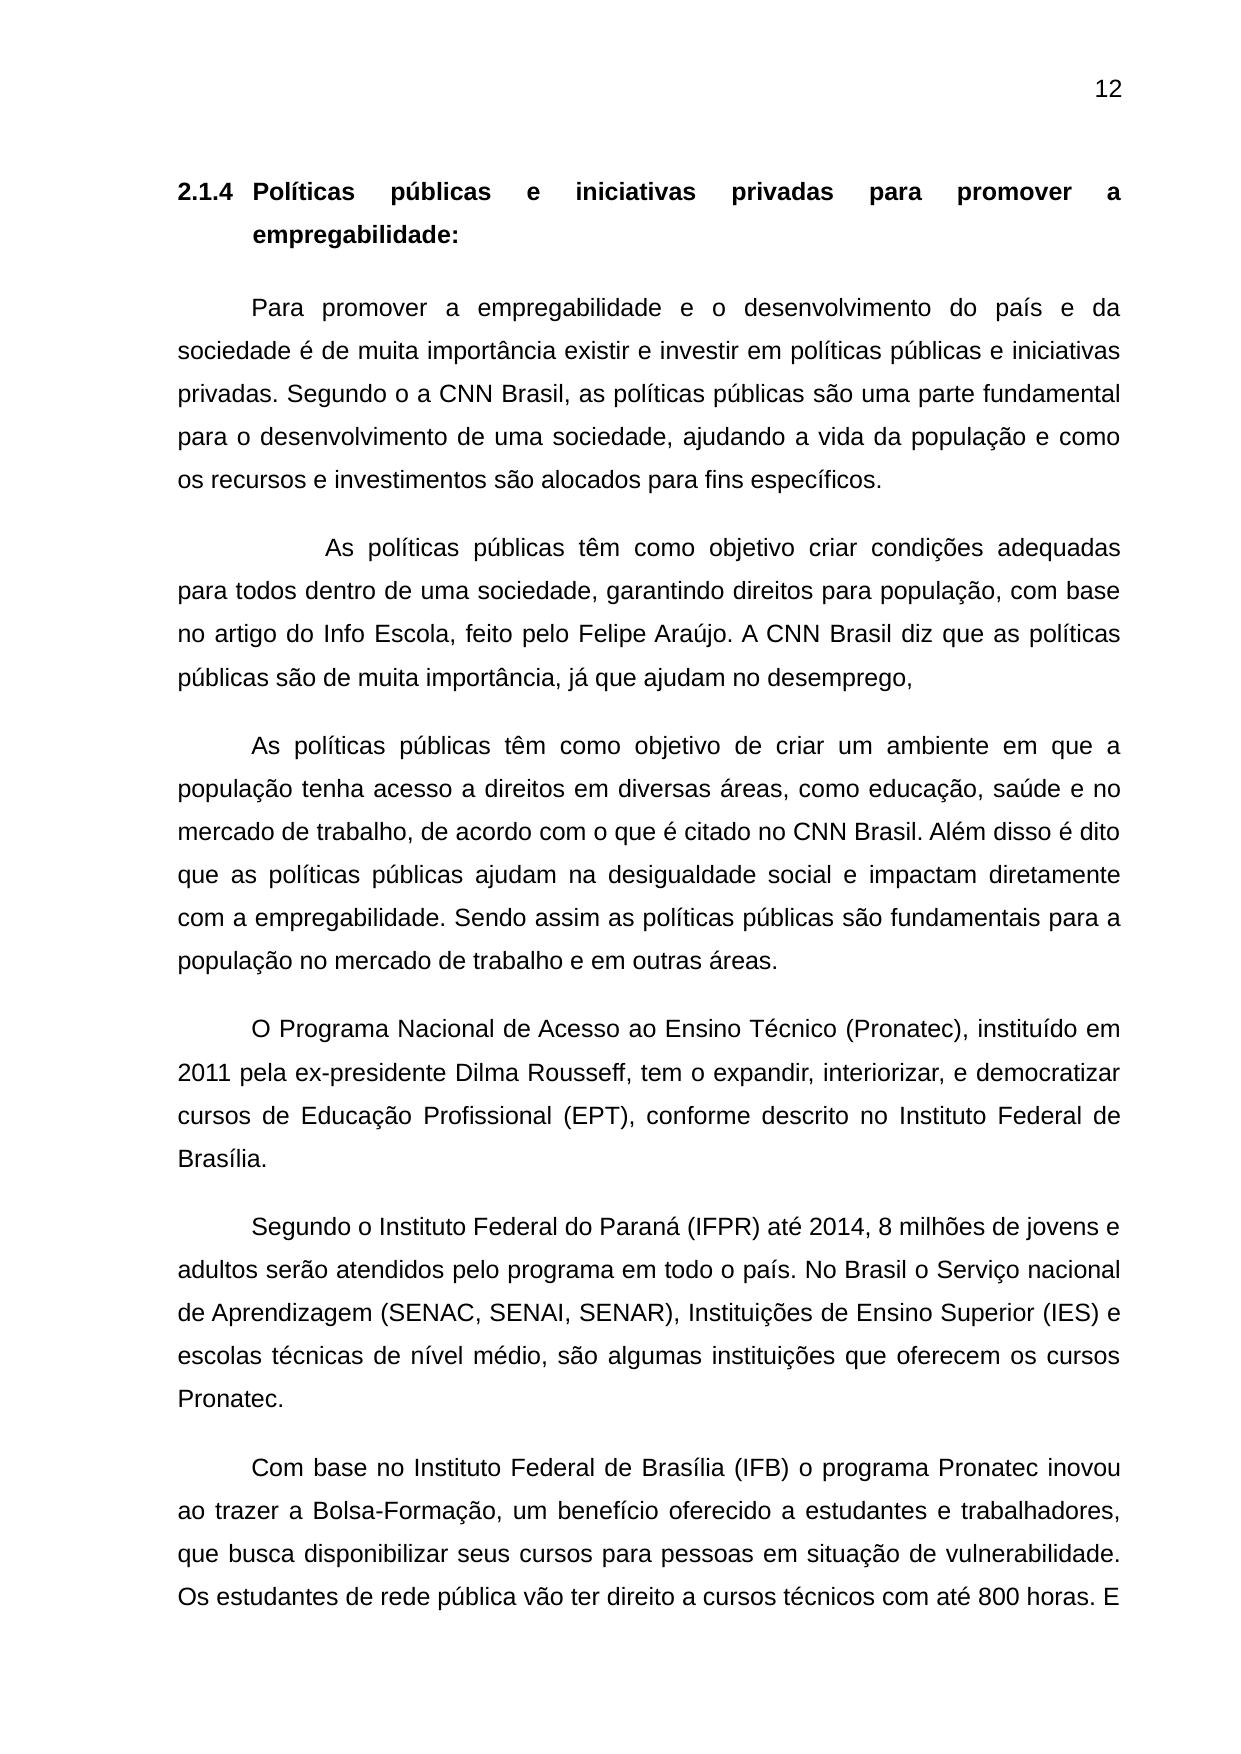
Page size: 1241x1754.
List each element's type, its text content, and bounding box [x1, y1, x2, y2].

text As políticas públicas têm como objetivo de criar um ambiente em que a população tenha acesso a direitos em diversas áreas, como educação, saúde e no mercado de trabalho, de acordo com o que é citado no CNN Brasil. Além disso é dito que as políticas públicas ajudam na desigualdade social e impactam diretamente com a empregabilidade. Sendo assim as políticas públicas são fundamentais para a população no mercado de trabalho e em outras áreas. [177, 731, 1122, 975]
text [177, 1453, 1122, 1611]
text O Programa Nacional de Acesso ao Ensino Técnico (Pronatec), instituído em 2011 pela ex-presidente Dilma Rousseff, tem o expandir, interiorizar, e democratizar cursos de Educação Profissional (EPT), conforme descrito no Instituto Federal de Brasília. [177, 1014, 1122, 1173]
text Para promover a empregabilidade e o desenvolvimento do país e da sociedade é de muita importância existir e investir em políticas públicas e iniciativas privadas. Segundo o a CNN Brasil, as políticas públicas são uma parte fundamental para o desenvolvimento de uma sociedade, ajudando a vida da população e como os recursos e investimentos são alocados para fins específicos. [177, 293, 1122, 494]
text As políticas públicas têm como objetivo criar condições adequadas para todos dentro de uma sociedade, garantindo direitos para população, com base no artigo do Info Escola, feito pelo Felipe Araújo. A CNN Brasil diz que as políticas públicas são de muita importância, já que ajudam no desemprego, [177, 533, 1122, 691]
subtitle Políticas públicas e iniciativas privadas para promover a empregabilidade: [177, 177, 1122, 249]
text Segundo o Instituto Federal do Paraná (IFPR) até 2014, 8 milhões de jovens e adultos serão atendidos pelo programa em todo o país. No Brasil o Serviço nacional de Aprendizagem (SENAC, SENAI, SENAR), Instituições de Ensino Superior (IES) e escolas técnicas de nível médio, são algumas instituições que oferecem os cursos Pronatec. [177, 1212, 1122, 1413]
